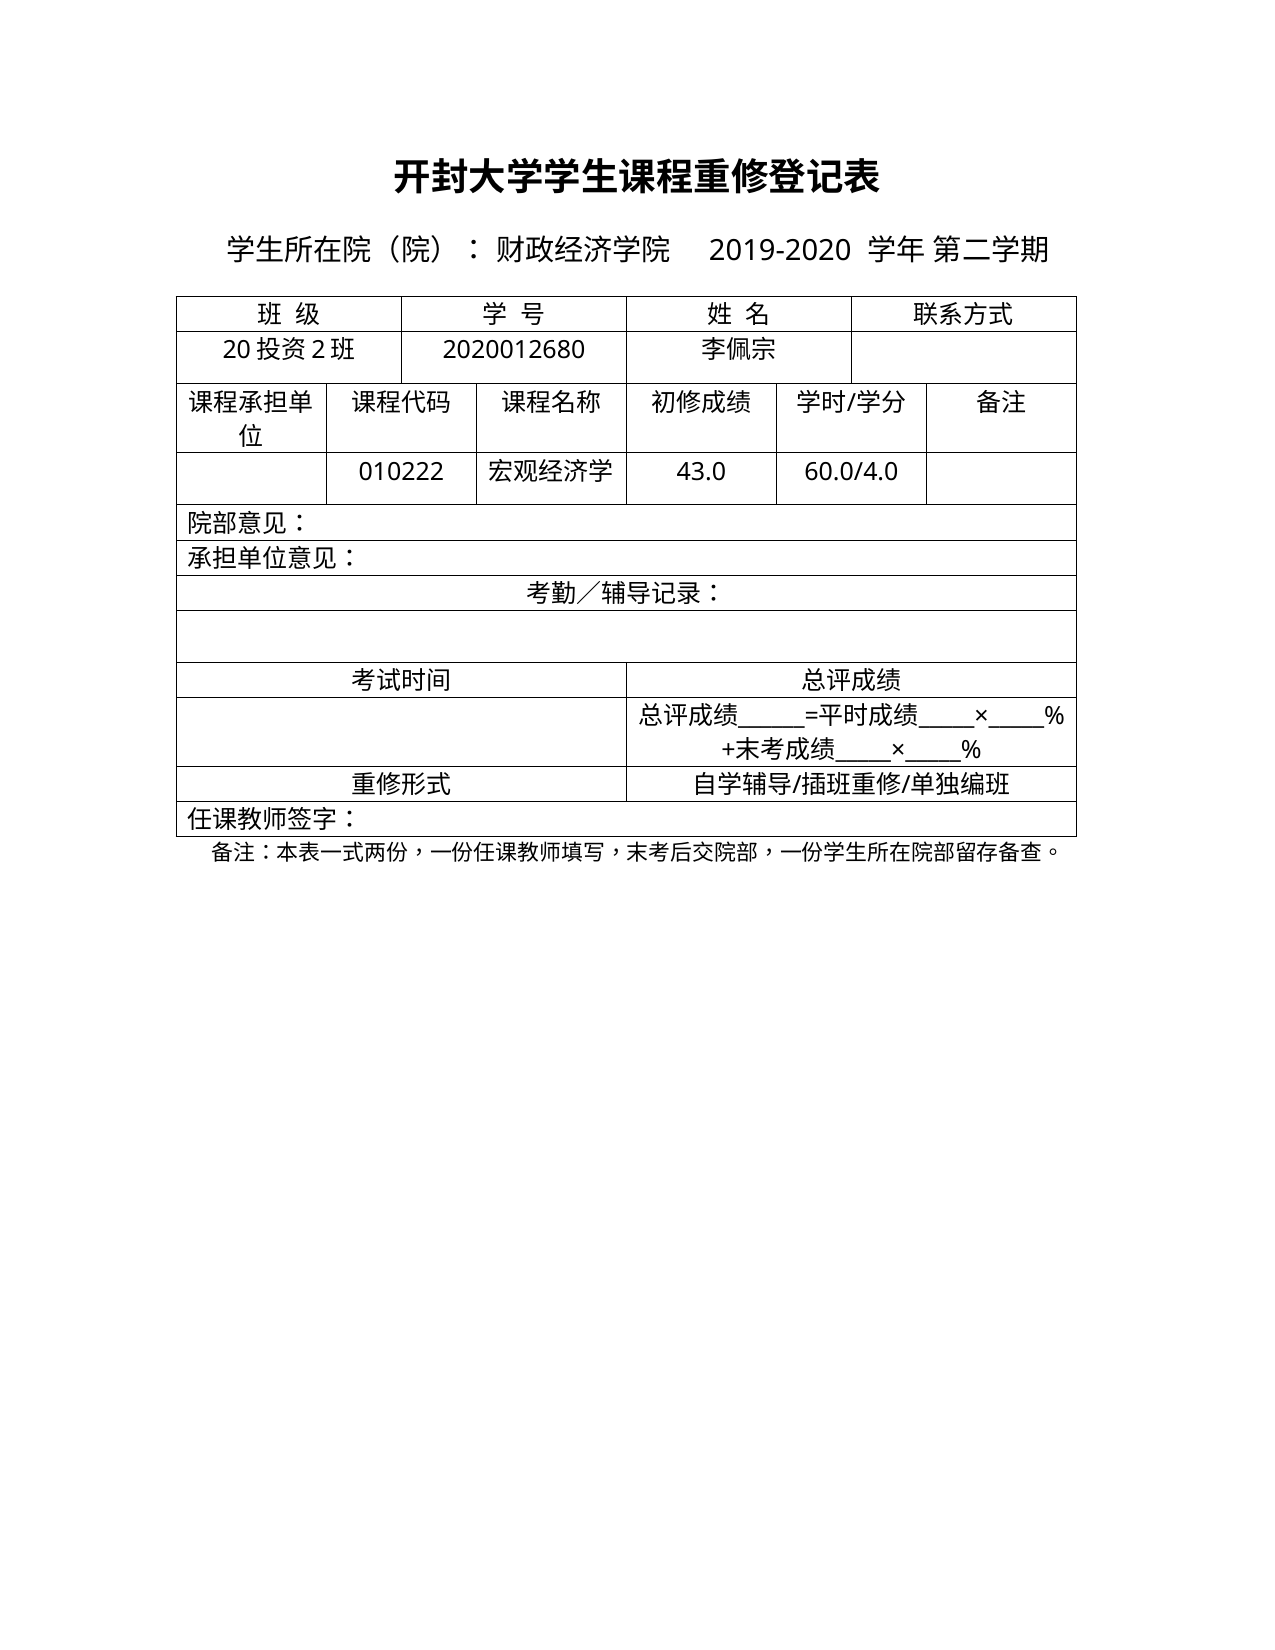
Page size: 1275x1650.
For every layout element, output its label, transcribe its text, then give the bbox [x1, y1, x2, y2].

table_cell 承担单位意见： [177, 541, 1076, 574]
table_header 联系方式 [852, 297, 1076, 331]
table_cell [177, 453, 326, 504]
table_cell 43.0 [627, 453, 776, 504]
table_cell [852, 332, 1076, 383]
table_cell 2020012680 [402, 332, 626, 383]
table_header 学时/学分 [777, 384, 926, 452]
table_cell 自学辅导/插班重修/单独编班 [627, 767, 1076, 801]
table_cell [177, 611, 1076, 662]
table_cell 60.0/4.0 [777, 453, 926, 504]
table_header 院部意见： [177, 505, 1076, 539]
table_header 初修成绩 [627, 384, 776, 452]
table_cell 010222 [327, 453, 476, 504]
table_header 课程代码 [327, 384, 476, 452]
table_cell 总评成绩______=平时成绩_____×_____% +末考成绩_____×_____% [627, 698, 1076, 766]
table_header 任课教师签字： [177, 802, 1076, 836]
text 学生所在院（院）： 财政经济学院 2019-2020 学年 第二学期 [187, 229, 1087, 269]
table_header 总评成绩 [627, 663, 1076, 697]
text 备注：本表一式两份，一份任课教师填写，末考后交院部，一份学生所在院部留存备查。 [187, 837, 1087, 867]
table_header 课程名称 [477, 384, 626, 452]
text 开封大学学生课程重修登记表 [187, 150, 1087, 201]
table_header 考试时间 [177, 663, 626, 697]
table_cell [927, 453, 1076, 504]
table_cell 重修形式 [177, 767, 626, 801]
table_header 课程承担单位 [177, 384, 326, 452]
table_cell 20投资2班 [177, 332, 401, 383]
table_cell 考勤／辅导记录： [177, 576, 1076, 610]
table_cell [177, 698, 626, 766]
table_header 学 号 [402, 297, 626, 331]
table_header 班 级 [177, 297, 401, 331]
table_cell 李佩宗 [627, 332, 851, 383]
table_cell 宏观经济学 [477, 453, 626, 504]
table_header 姓 名 [627, 297, 851, 331]
table_header 备注 [927, 384, 1076, 452]
